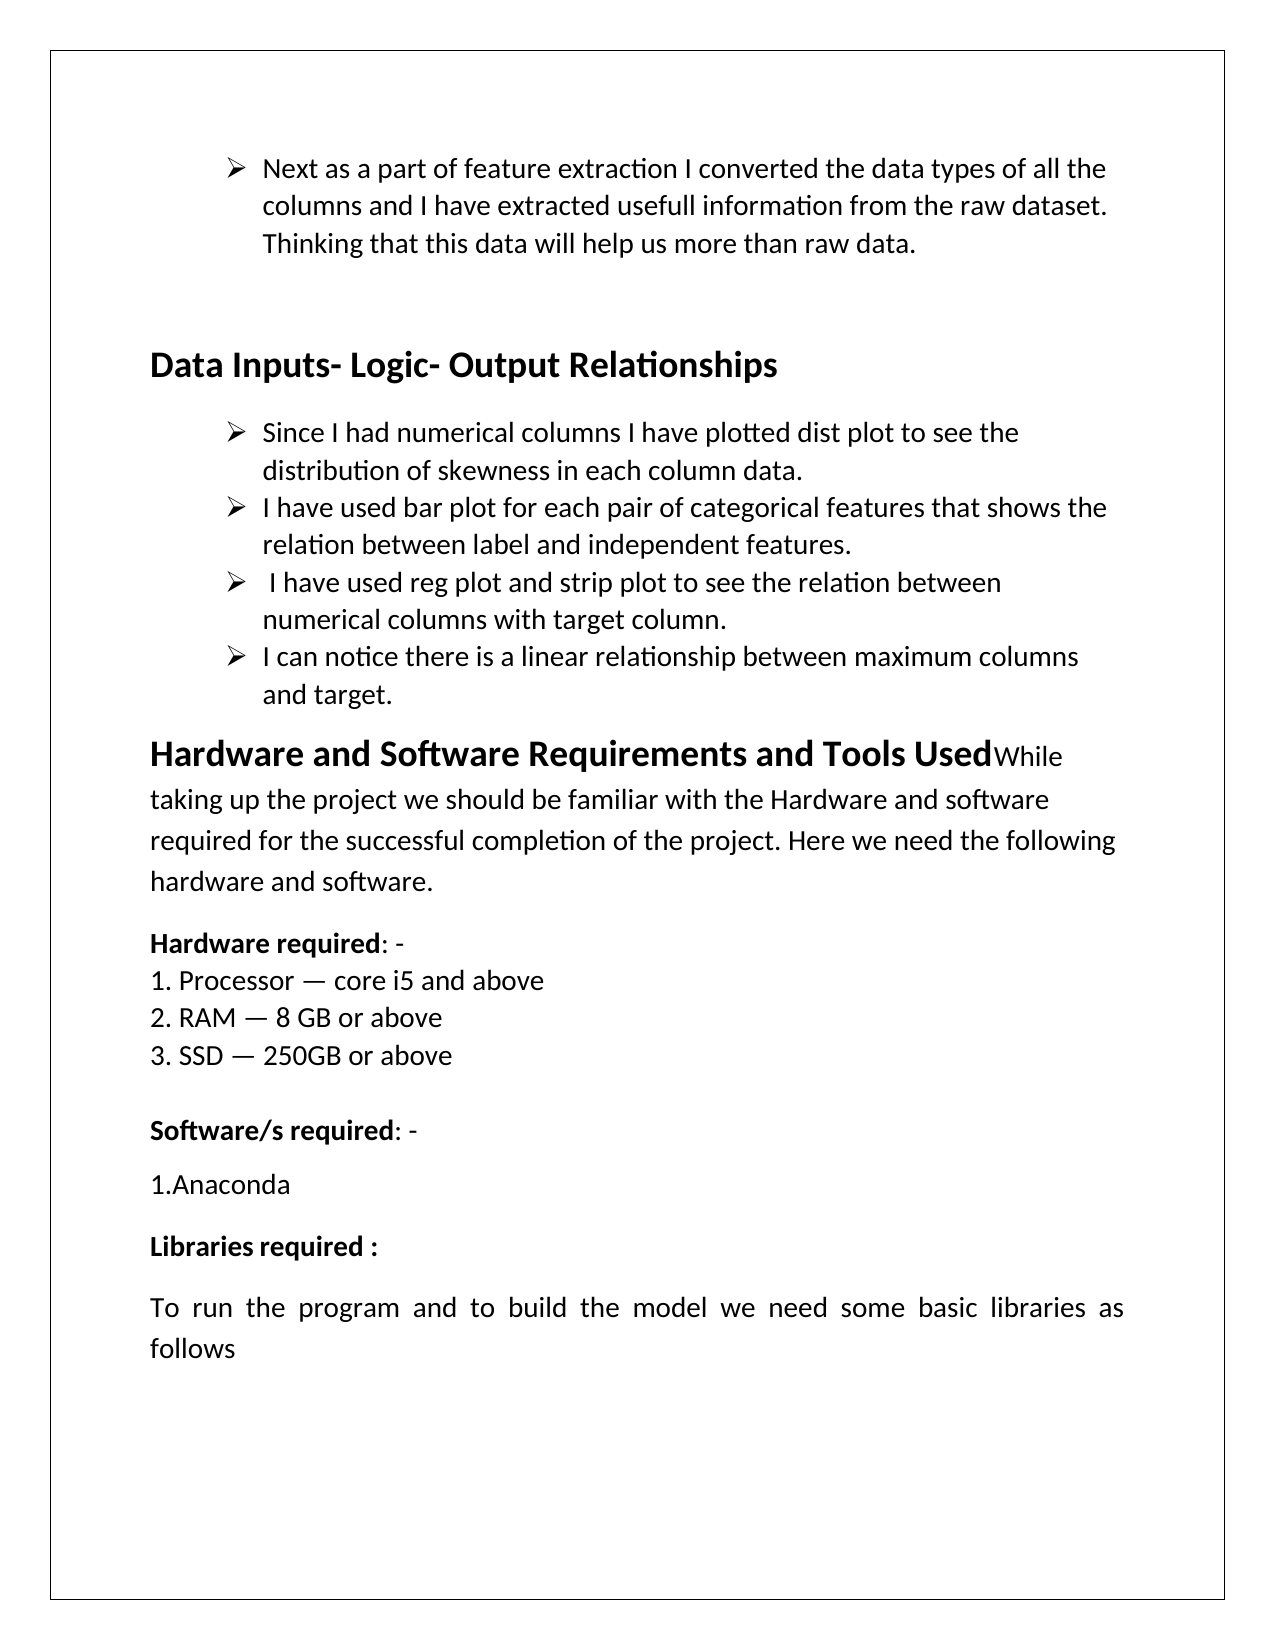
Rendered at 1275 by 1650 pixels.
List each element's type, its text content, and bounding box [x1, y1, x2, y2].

text 1.Anaconda [150, 1166, 1125, 1201]
list 2. RAM — 8 GB or above [150, 999, 1125, 1035]
text Hardware and Software Requirements and Tools UsedWhile taking up the project we should be familiar with the Hardware and software required for the successful completion of the project. Here we need the following hardware and software. [150, 730, 1125, 899]
list Next as a part of feature extraction I converted the data types of all the columns and I have extracted usefull information from the raw dataset. Thinking that this data will help us more than raw data. [225, 150, 1125, 260]
list Hardware required: - [150, 925, 1125, 960]
list I have used bar plot for each pair of categorical features that shows the relation between label and independent features. [225, 489, 1125, 562]
list I can notice there is a linear relationship between maximum columns and target. [225, 638, 1125, 712]
text Data Inputs- Logic- Output Relationships [150, 341, 1125, 386]
text To run the program and to build the model we need some basic libraries as follows [150, 1289, 1125, 1366]
list 3. SSD — 250GB or above [150, 1037, 1125, 1073]
text Libraries required : [150, 1228, 1125, 1263]
list Since I had numerical columns I have plotted dist plot to see the distribution of skewness in each column data. [225, 414, 1125, 487]
list Software/s required: - [150, 1112, 1125, 1147]
list I have used reg plot and strip plot to see the relation between numerical columns with target column. [225, 564, 1125, 637]
list 1. Processor — core i5 and above [150, 962, 1125, 998]
